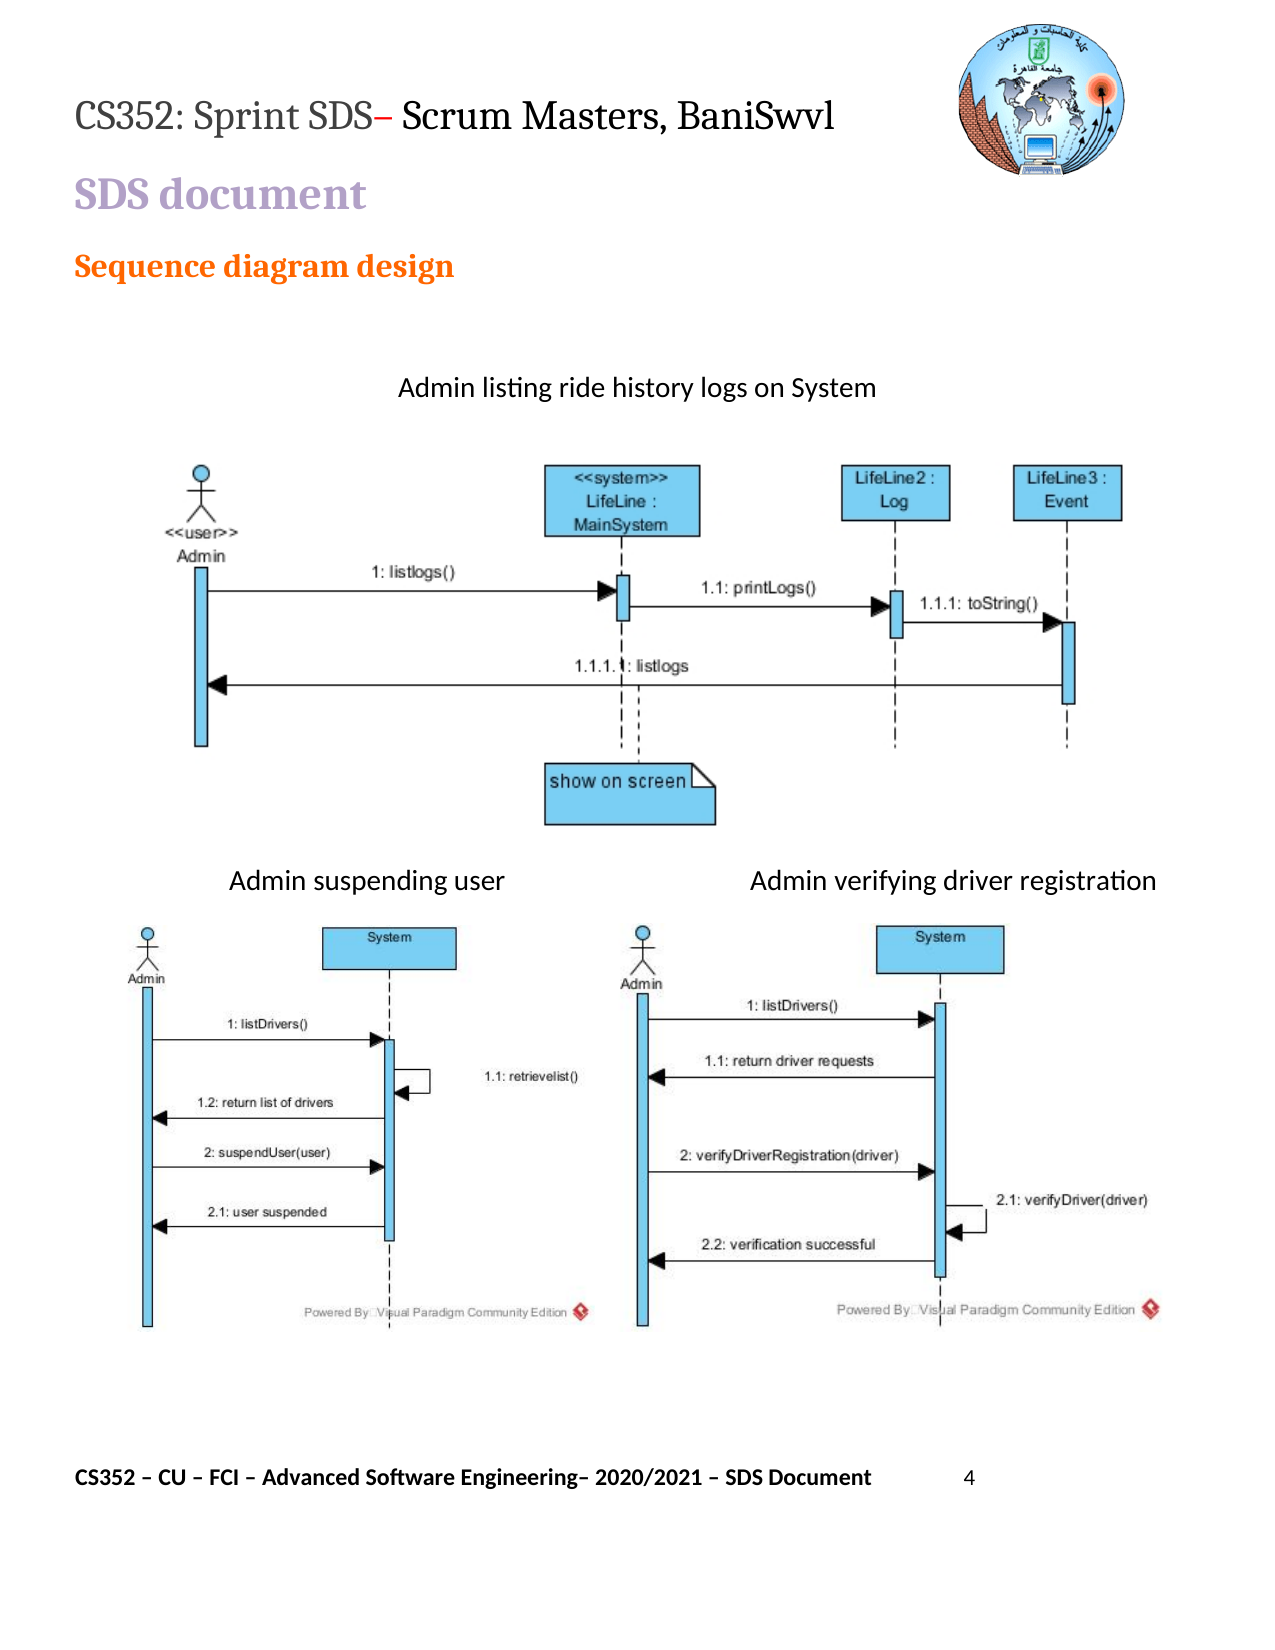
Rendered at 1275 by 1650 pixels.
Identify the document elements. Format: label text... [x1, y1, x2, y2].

text Admin listing ride history logs on System [75, 369, 1200, 437]
subtitle Sequence diagram design [75, 247, 1200, 362]
picture [109, 925, 595, 1332]
picture [599, 923, 1167, 1332]
picture [958, 24, 1126, 180]
picture [146, 462, 1129, 832]
